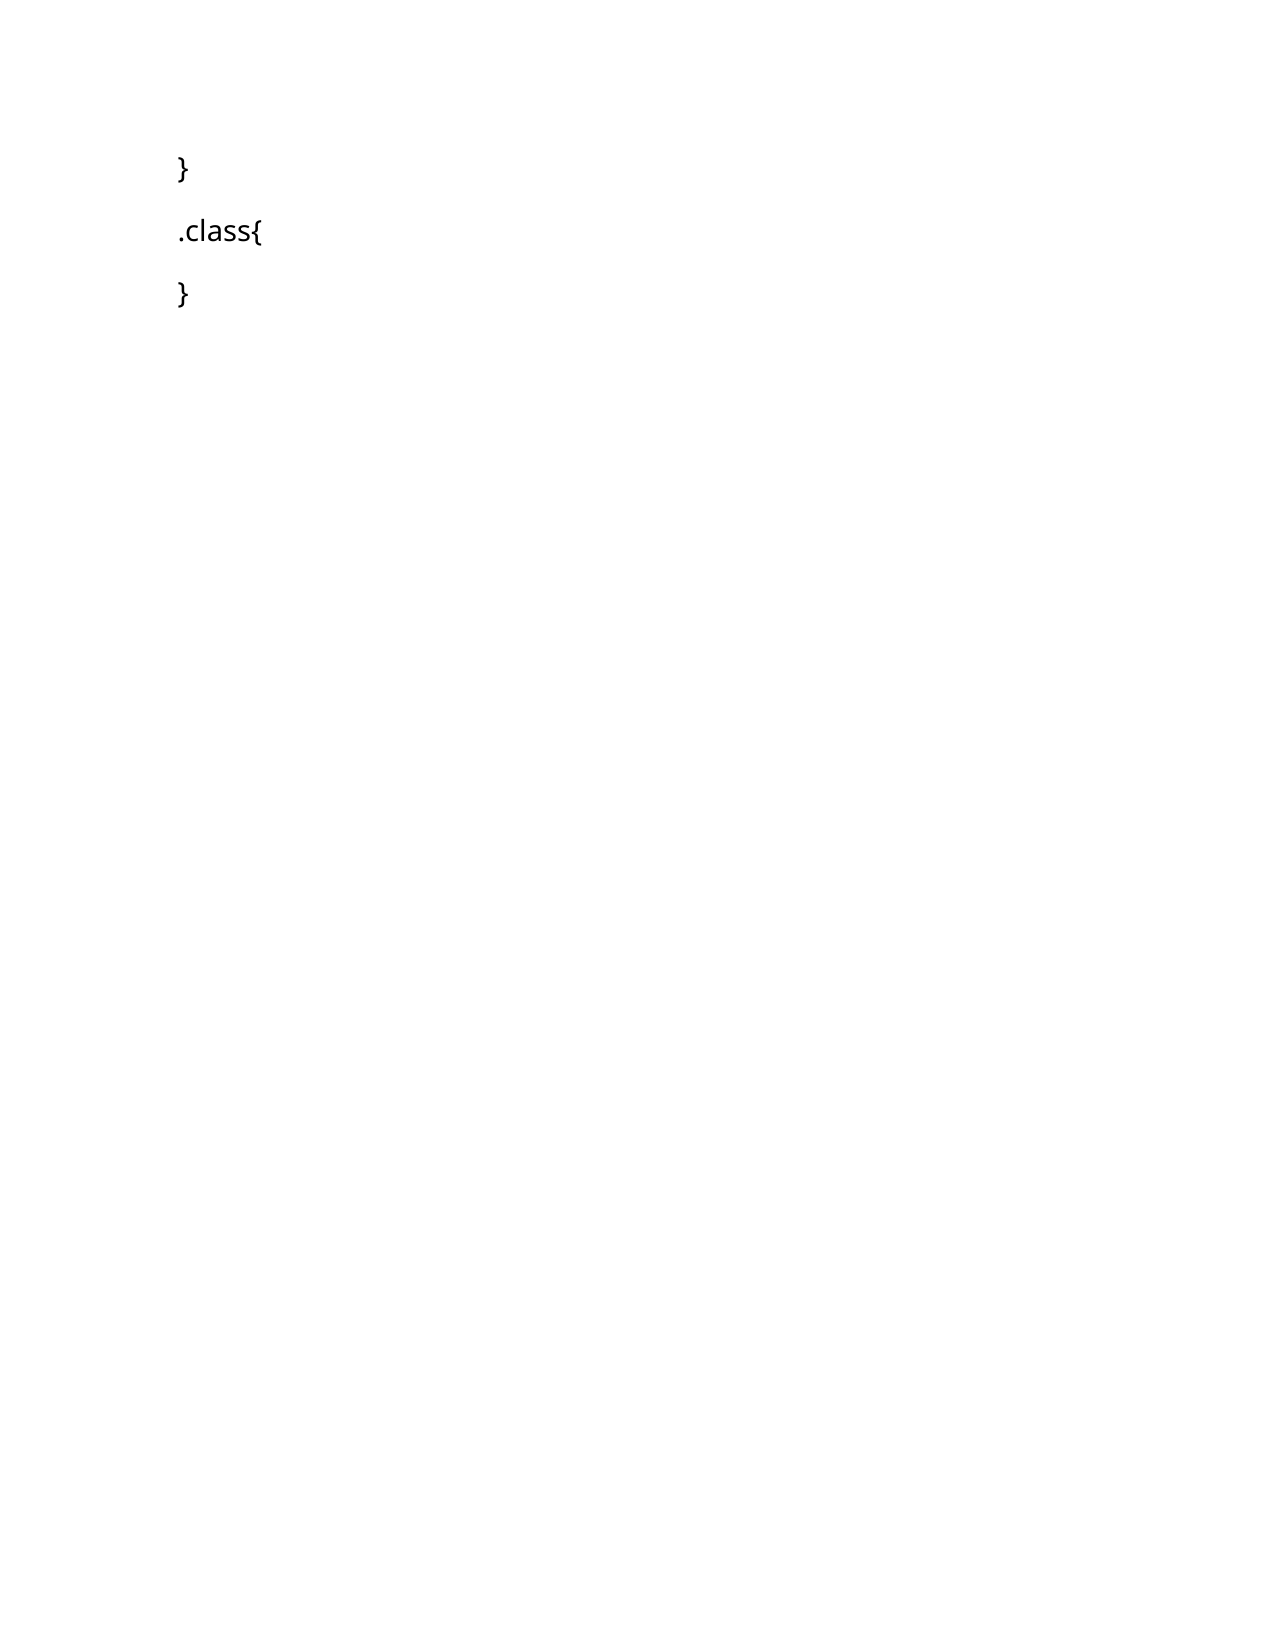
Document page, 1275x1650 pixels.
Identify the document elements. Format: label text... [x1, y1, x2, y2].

text .class{ [177, 210, 1098, 249]
text } [177, 272, 1098, 312]
text } [177, 148, 1098, 187]
